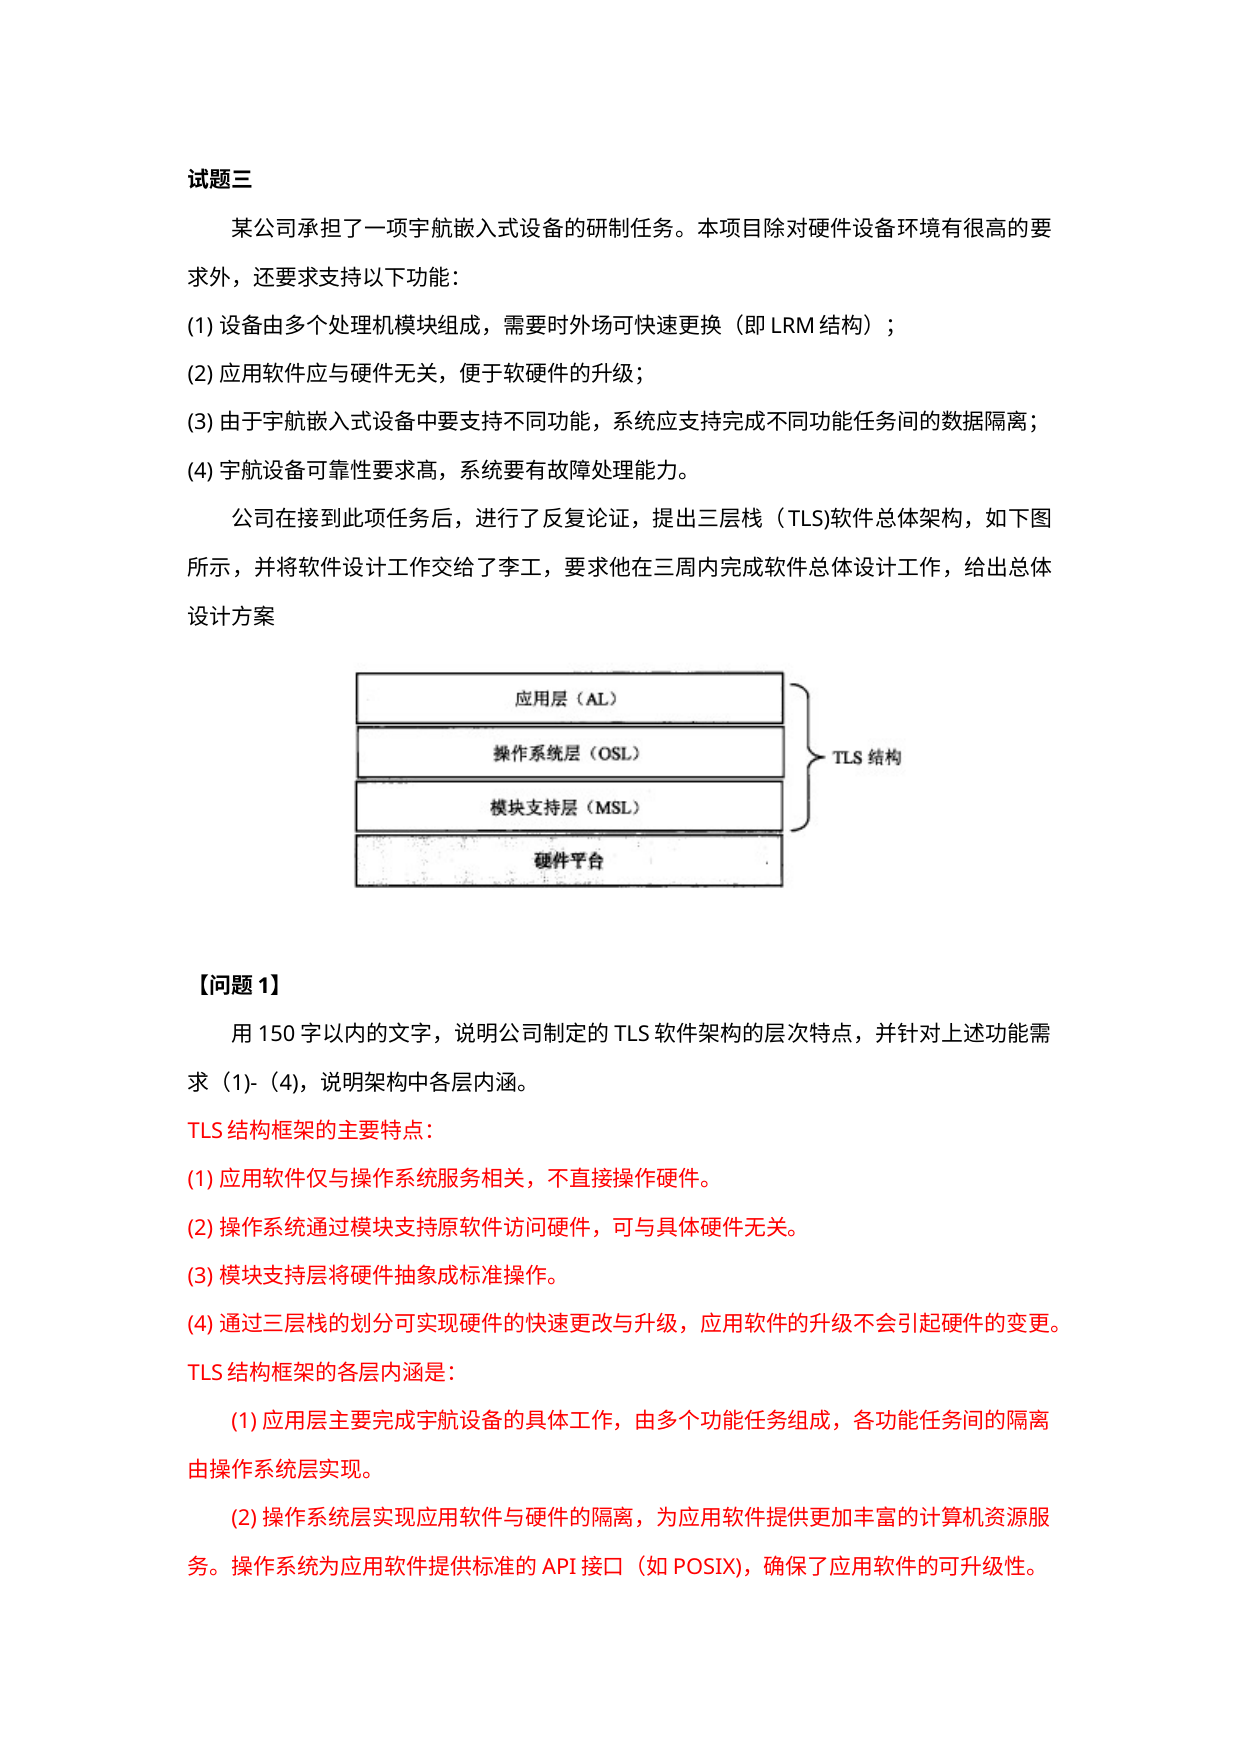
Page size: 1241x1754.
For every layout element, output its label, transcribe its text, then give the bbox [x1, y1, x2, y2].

text 某公司承担了一项宇航嵌入式设备的研制任务。本项目除对硬件设备环境有很高的要求外，还要求支持以下功能： [187, 210, 1053, 292]
text TLS结构框架的主要特点： [187, 1113, 1053, 1145]
text 用150字以内的文字，说明公司制定的TLS软件架构的层次特点，并针对上述功能需求（1)-（4)，说明架构中各层内涵。 [187, 1016, 1053, 1097]
text (1) 应用软件仅与操作系统服务相关，不直接操作硬件。 [187, 1161, 1053, 1193]
text (1) 应用层主要完成宇航设备的具体工作，由多个功能任务组成，各功能任务间的隔离由操作系统层实现。 [187, 1403, 1053, 1484]
text TLS结构框架的各层内涵是： [187, 1354, 1053, 1387]
text (3) 由于宇航嵌入式设备中要支持不同功能，系统应支持完成不同功能任务间的数据隔离； [187, 404, 1053, 437]
text (2) 操作系统层实现应用软件与硬件的隔离，为应用软件提供更加丰富的计算机资源服务。操作系统为应用软件提供标准的API接口（如POSIX)，确保了应用软件的可升级性。 [187, 1500, 1053, 1581]
text 【问题1】 [187, 967, 1053, 1000]
text (3) 模块支持层将硬件抽象成标准操作。 [187, 1258, 1053, 1290]
text 试题三 [187, 162, 1053, 194]
text (4) 通过三层栈的划分可实现硬件的快速更改与升级，应用软件的升级不会引起硬件的变更。 [187, 1306, 1053, 1338]
text (4) 宇航设备可靠性要求髙，系统要有故障处理能力。 [187, 452, 1053, 485]
text (2) 操作系统通过模块支持原软件访问硬件，可与具体硬件无关。 [187, 1209, 1053, 1242]
picture [331, 646, 909, 899]
text (2) 应用软件应与硬件无关，便于软硬件的升级； [187, 356, 1053, 388]
text 公司在接到此项任务后，进行了反复论证，提出三层栈（TLS)软件总体架构，如下图所示，并将软件设计工作交给了李工，要求他在三周内完成软件总体设计工作，给出总体设计方案 [187, 501, 1053, 631]
text (1) 设备由多个处理机模块组成，需要时外场可快速更换（即LRM结构）； [187, 307, 1053, 340]
